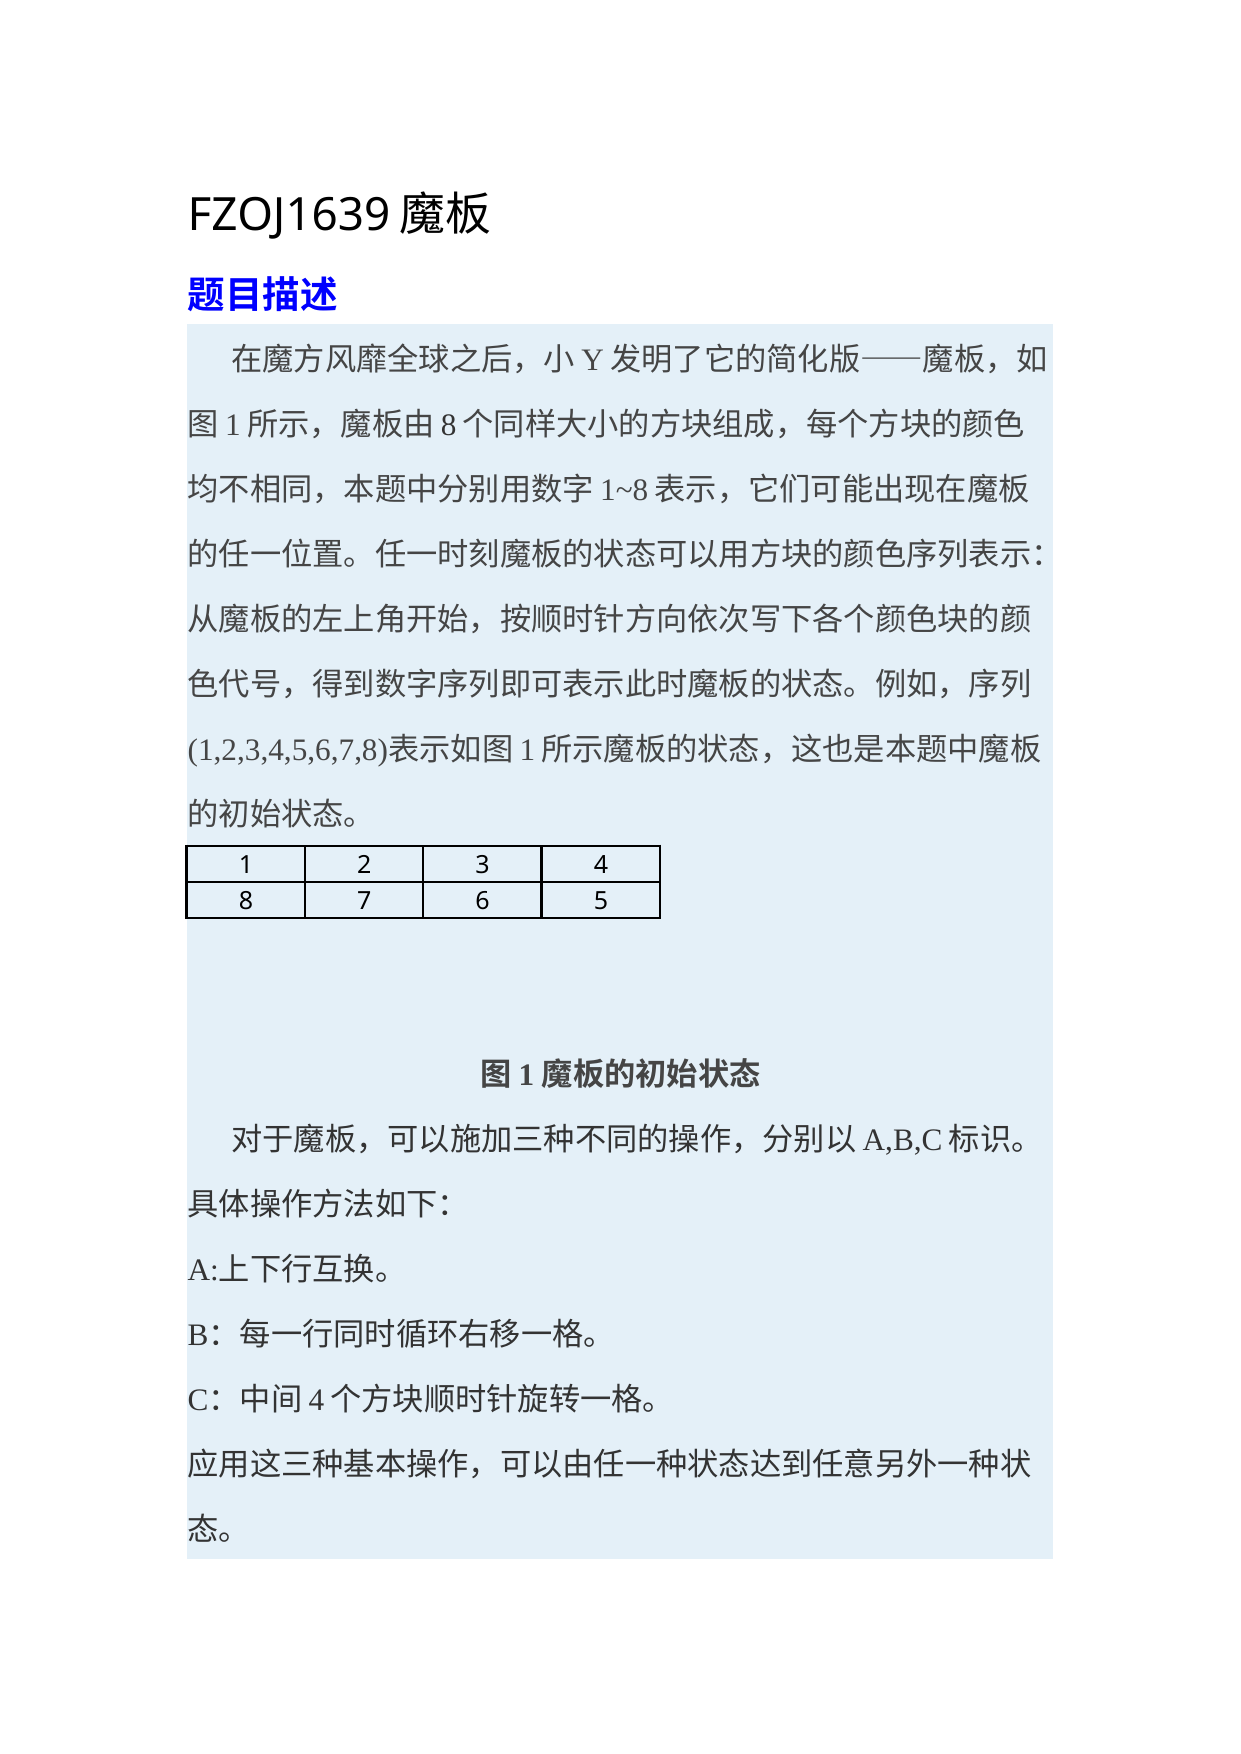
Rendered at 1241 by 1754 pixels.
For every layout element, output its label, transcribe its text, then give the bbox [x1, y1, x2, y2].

text FZOJ1639魔板 [187, 162, 1053, 259]
text B：每一行同时循环右移一格。 [187, 1299, 1053, 1364]
text 图 1 魔板的初始状态 [187, 1039, 1053, 1104]
table_header 3 [424, 847, 540, 881]
table_header 2 [306, 847, 422, 881]
table_cell 6 [424, 883, 540, 917]
table_header 1 [188, 847, 304, 881]
text 题目描述 [187, 259, 1053, 324]
table_cell 5 [543, 883, 659, 917]
text 对于魔板，可以施加三种不同的操作，分别以A,B,C标识。具体操作方法如下： [187, 1104, 1053, 1234]
text 在魔方风靡全球之后，小Y发明了它的简化版——魔板，如图1所示，魔板由8个同样大小的方块组成，每个方块的颜色均不相同，本题中分别用数字1~8表示，它们可能出现在魔板的任一位置。任一时刻魔板的状态可以用方块的颜色序列表示：从魔板的左上角开始，按顺时针方向依次写下各个颜色块的颜色代号，得到数字序列即可表示此时魔板的状态。例如，序列(1,2,3,4,5,6,7,8)表示如图1所示魔板的状态，这也是本题中魔板的初始状态。 [187, 324, 1053, 844]
text C：中间4个方块顺时针旋转一格。 [187, 1364, 1053, 1429]
table_cell 7 [306, 883, 422, 917]
table_cell 8 [188, 883, 304, 917]
table_header 4 [543, 847, 659, 881]
text A:上下行互换。 [187, 1234, 1053, 1299]
text 应用这三种基本操作，可以由任一种状态达到任意另外一种状态。 [187, 1429, 1053, 1559]
